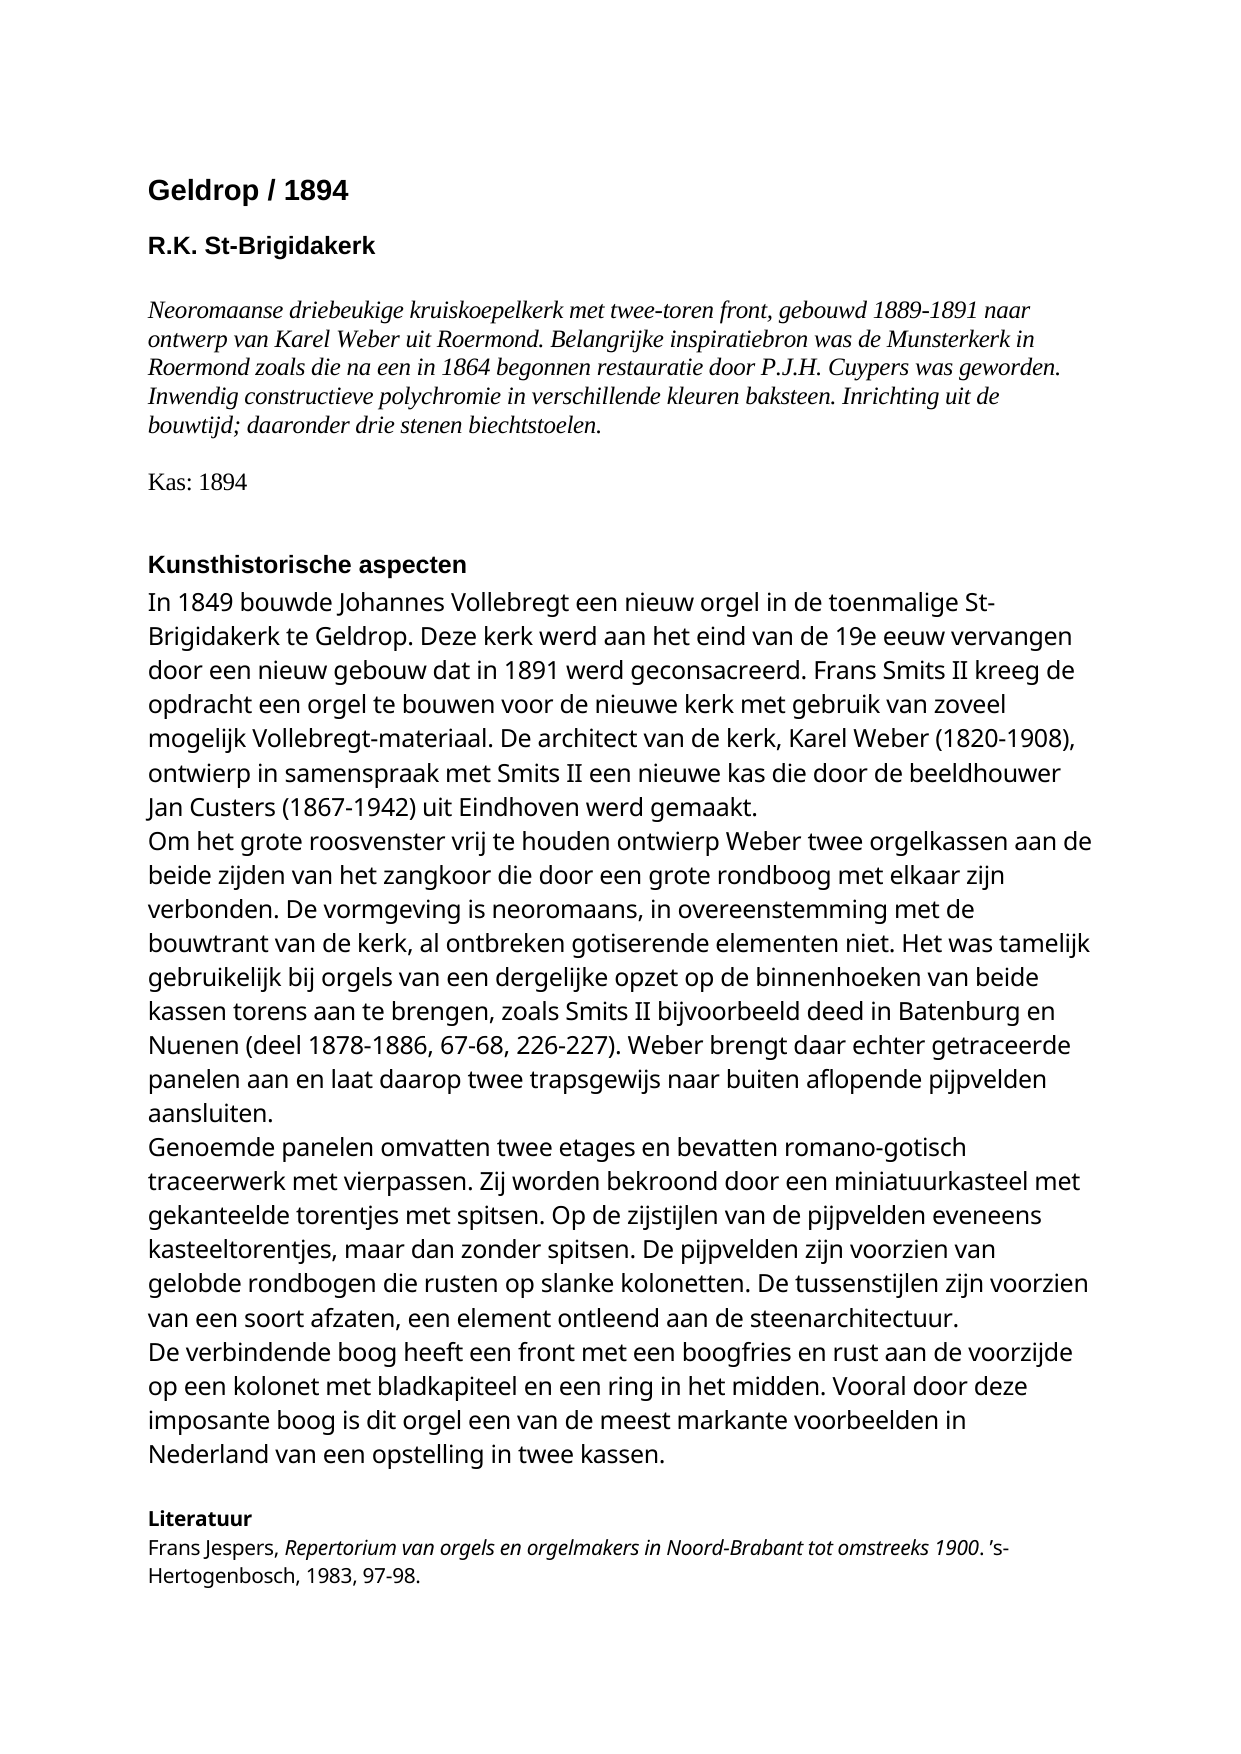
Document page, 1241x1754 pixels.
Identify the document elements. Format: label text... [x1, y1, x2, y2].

text Om het grote roosvenster vrij te houden ontwierp Weber twee orgelkassen aan de beide zijden van het zangkoor die door een grote rondboog met elkaar zijn verbonden. De vormgeving is neoromaans, in overeenstemming met de bouwtrant van de kerk, al ontbreken gotiserende elementen niet. Het was tamelijk gebruikelijk bij orgels van een dergelijke opzet op de binnenhoeken van beide kassen torens aan te brengen, zoals Smits II bijvoorbeeld deed in Batenburg en Nuenen (deel 1878-1886, 67-68, 226-227). Weber brengt daar echter getraceerde panelen aan en laat daarop twee trapsgewijs naar buiten aflopende pijpvelden aansluiten. [148, 823, 1093, 1130]
text Literatuur [148, 1504, 1093, 1533]
text De verbindende boog heeft een front met een boogfries en rust aan de voorzijde op een kolonet met bladkapiteel en een ring in het midden. Vooral door deze imposante boog is dit orgel een van de meest markante voorbeelden in Nederland van een opstelling in twee kassen. [148, 1334, 1093, 1471]
text Frans Jespers, Repertorium van orgels en orgelmakers in Noord-Brabant tot omstreeks 1900. ’s-Hertogenbosch, 1983, 97-98. [148, 1533, 1093, 1590]
text Neoromaanse driebeukige kruiskoepelkerk met twee-toren front, gebouwd 1889-1891 naar ontwerp van Karel Weber uit Roermond. Belangrijke inspiratiebron was de Munsterkerk in Roermond zoals die na een in 1864 begonnen restauratie door P.J.H. Cuypers was geworden. Inwendig constructieve polychromie in verschillende kleuren baksteen. Inrichting uit de bouwtijd; daaronder drie stenen biechtstoelen. [148, 295, 1093, 439]
subtitle Kunsthistorische aspecten [148, 550, 1093, 579]
text In 1849 bouwde Johannes Vollebregt een nieuw orgel in de toenmalige St-Brigidakerk te Geldrop. Deze kerk werd aan het eind van de 19e eeuw vervangen door een nieuw gebouw dat in 1891 werd geconsacreerd. Frans Smits II kreeg de opdracht een orgel te bouwen voor de nieuwe kerk met gebruik van zoveel mogelijk Vollebregt-materiaal. De architect van de kerk, Karel Weber (1820-1908), ontwierp in samenspraak met Smits II een nieuwe kas die door de beeldhouwer Jan Custers (1867-1942) uit Eindhoven werd gemaakt. [148, 585, 1093, 823]
text Kas: 1894 [148, 467, 1093, 496]
subtitle R.K. St-Brigidakerk [148, 231, 1093, 260]
text Genoemde panelen omvatten twee etages en bevatten romano-gotisch traceerwerk met vierpassen. Zij worden bekroond door een miniatuurkasteel met gekanteelde torentjes met spitsen. Op de zijstijlen van de pijpvelden eveneens kasteeltorentjes, maar dan zonder spitsen. De pijpvelden zijn voorzien van gelobde rondbogen die rusten op slanke kolonetten. De tussenstijlen zijn voorzien van een soort afzaten, een element ontleend aan de steenarchitectuur. [148, 1130, 1093, 1334]
subtitle Geldrop / 1894 [148, 173, 1093, 206]
